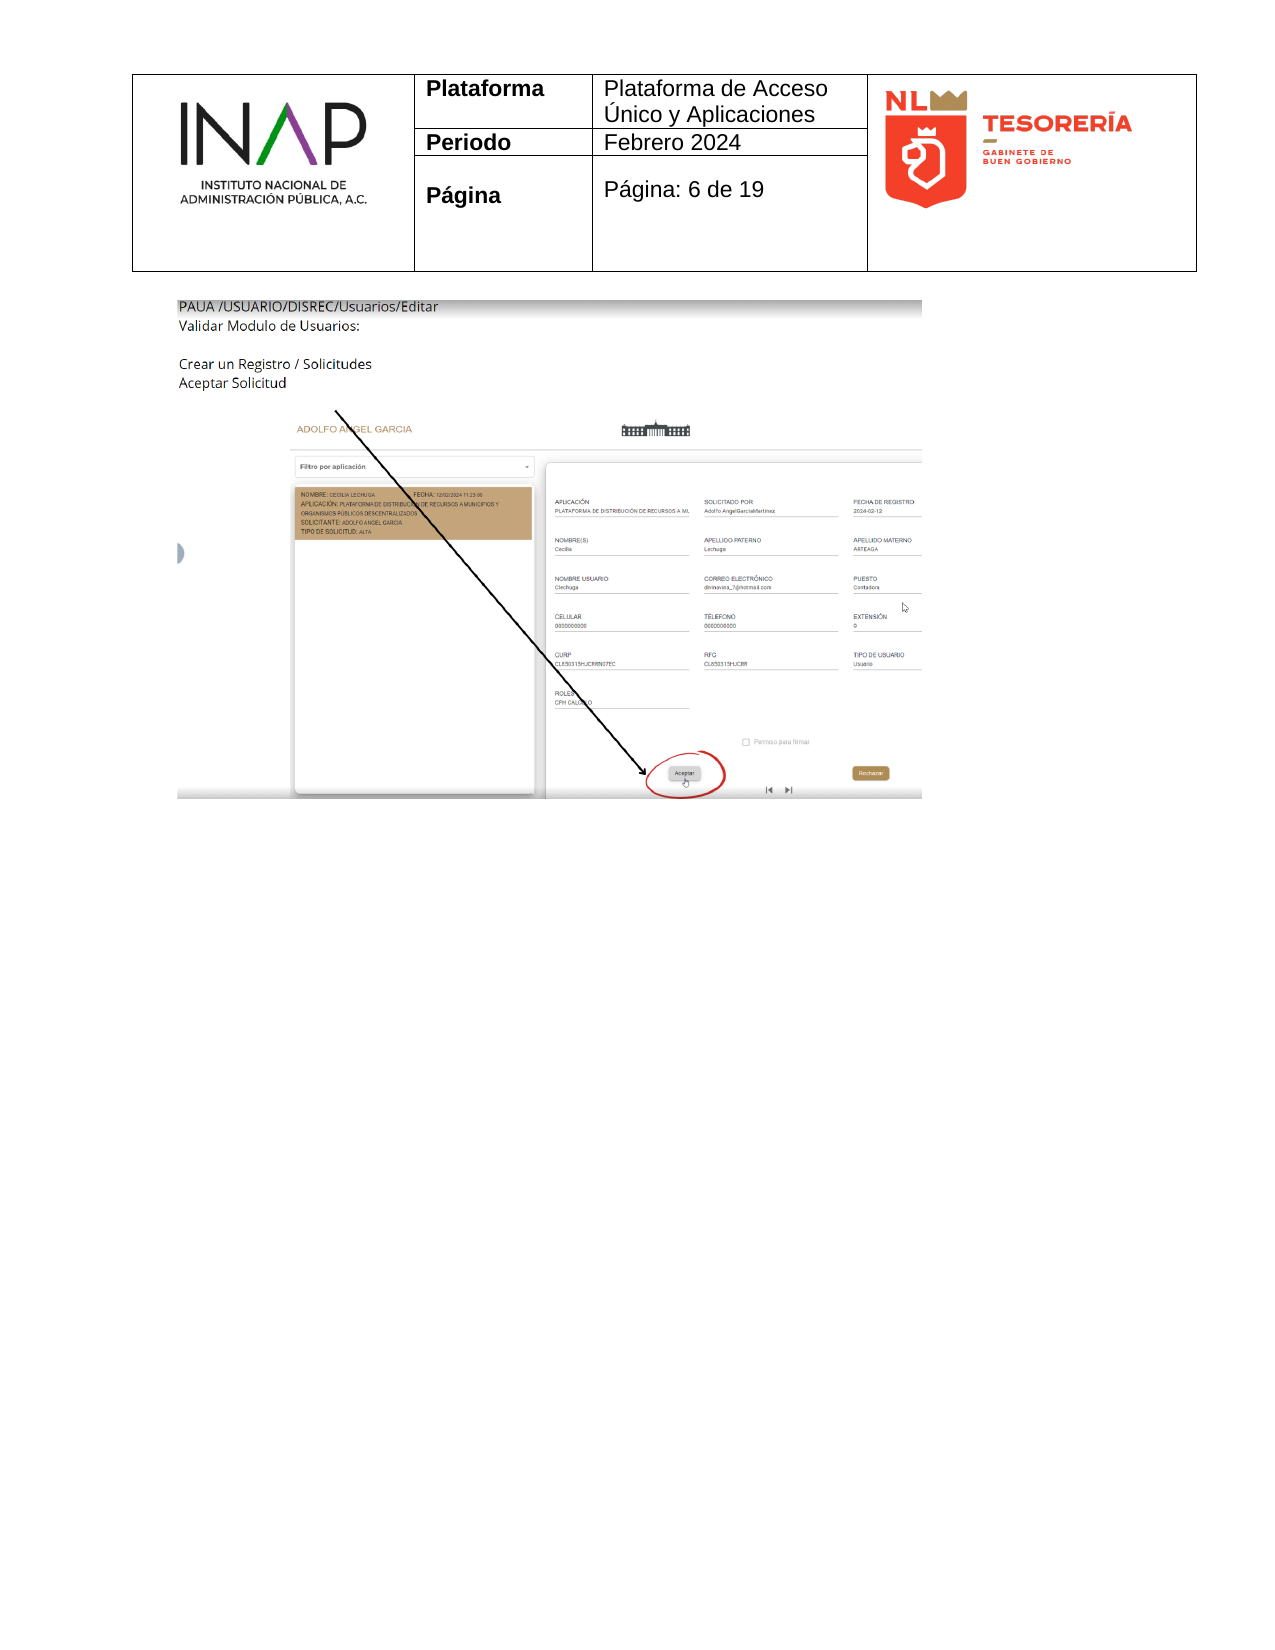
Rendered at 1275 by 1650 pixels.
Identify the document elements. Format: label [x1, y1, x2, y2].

picture [143, 86, 400, 221]
picture [177, 300, 922, 799]
picture [878, 89, 1135, 208]
